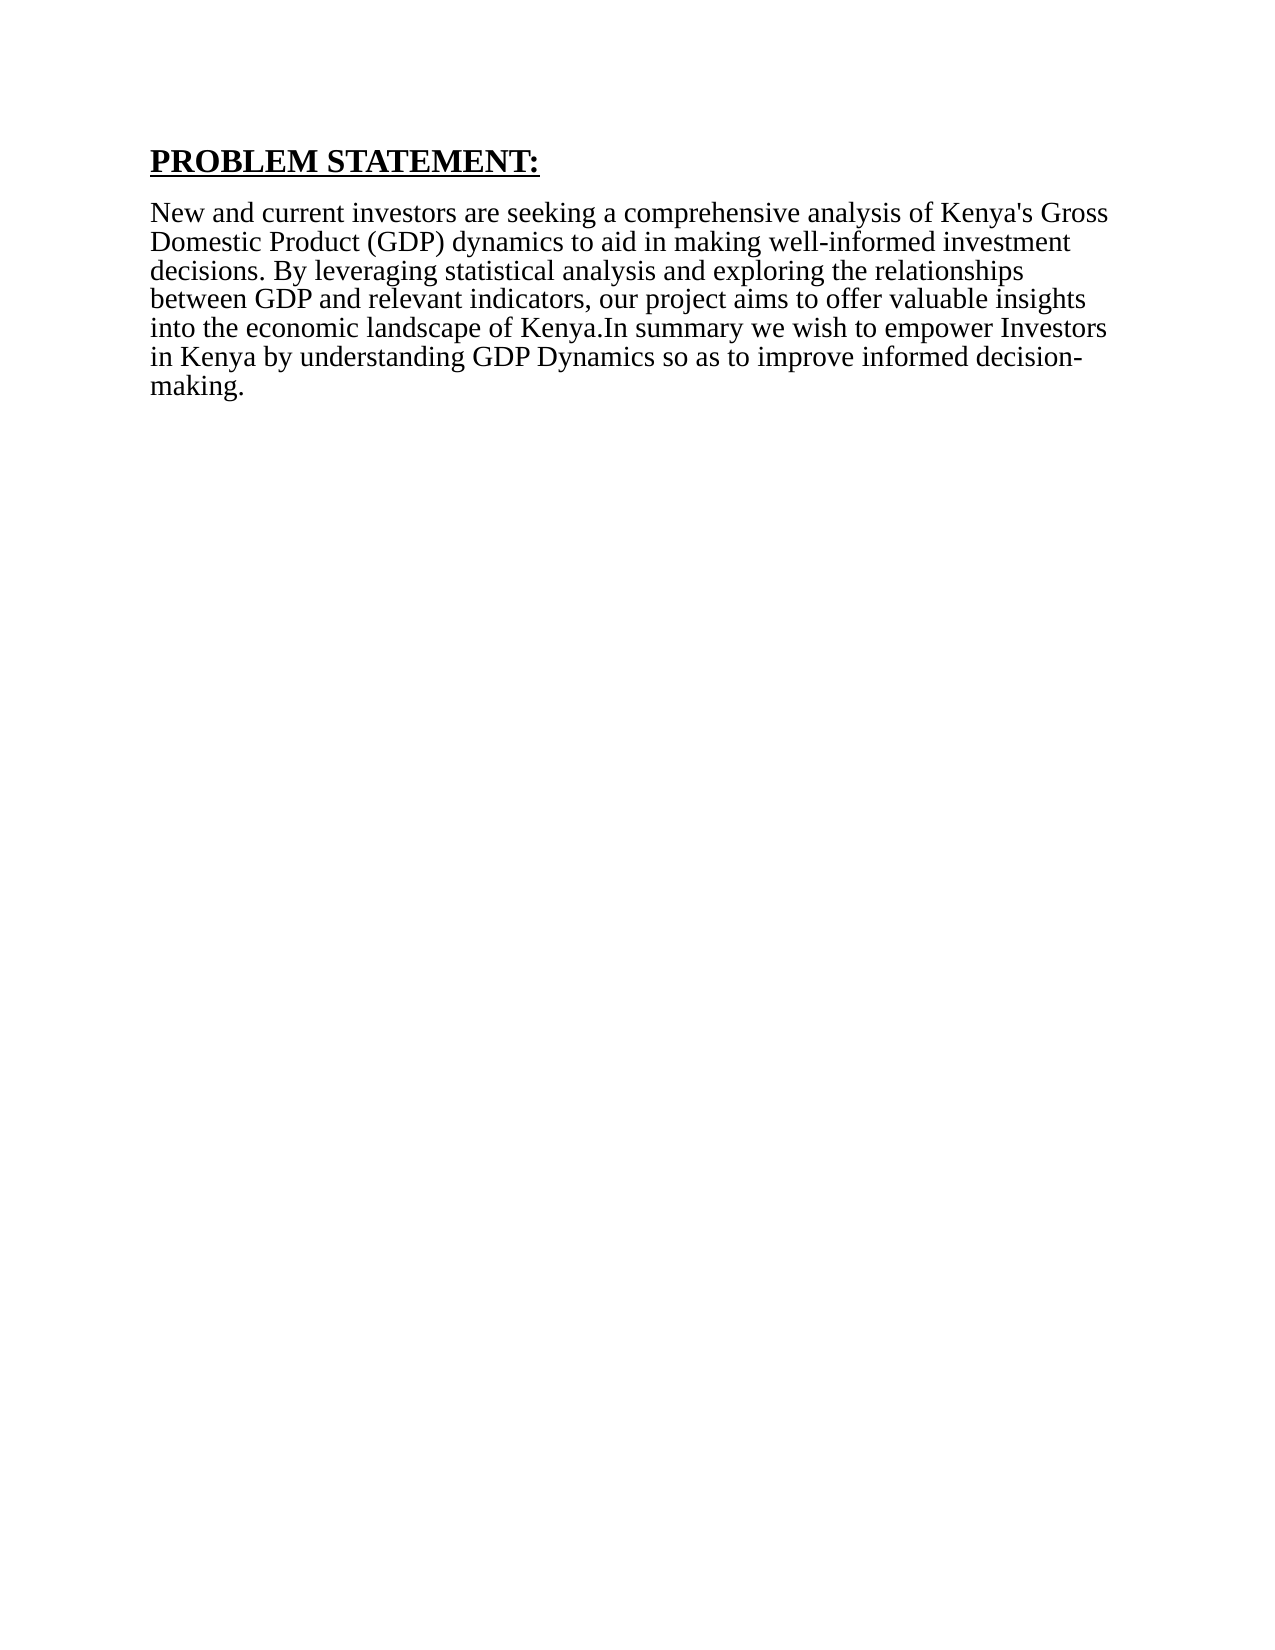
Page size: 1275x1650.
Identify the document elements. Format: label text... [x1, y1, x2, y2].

text New and current investors are seeking a comprehensive analysis of Kenya's Gross Domestic Product (GDP) dynamics to aid in making well-informed investment decisions. By leveraging statistical analysis and exploring the relationships between GDP and relevant indicators, our project aims to offer valuable insights into the economic landscape of Kenya.In summary we wish to empower Investors in Kenya by understanding GDP Dynamics so as to improve informed decision-making. [150, 199, 1125, 401]
text PROBLEM STATEMENT: [150, 150, 1125, 179]
